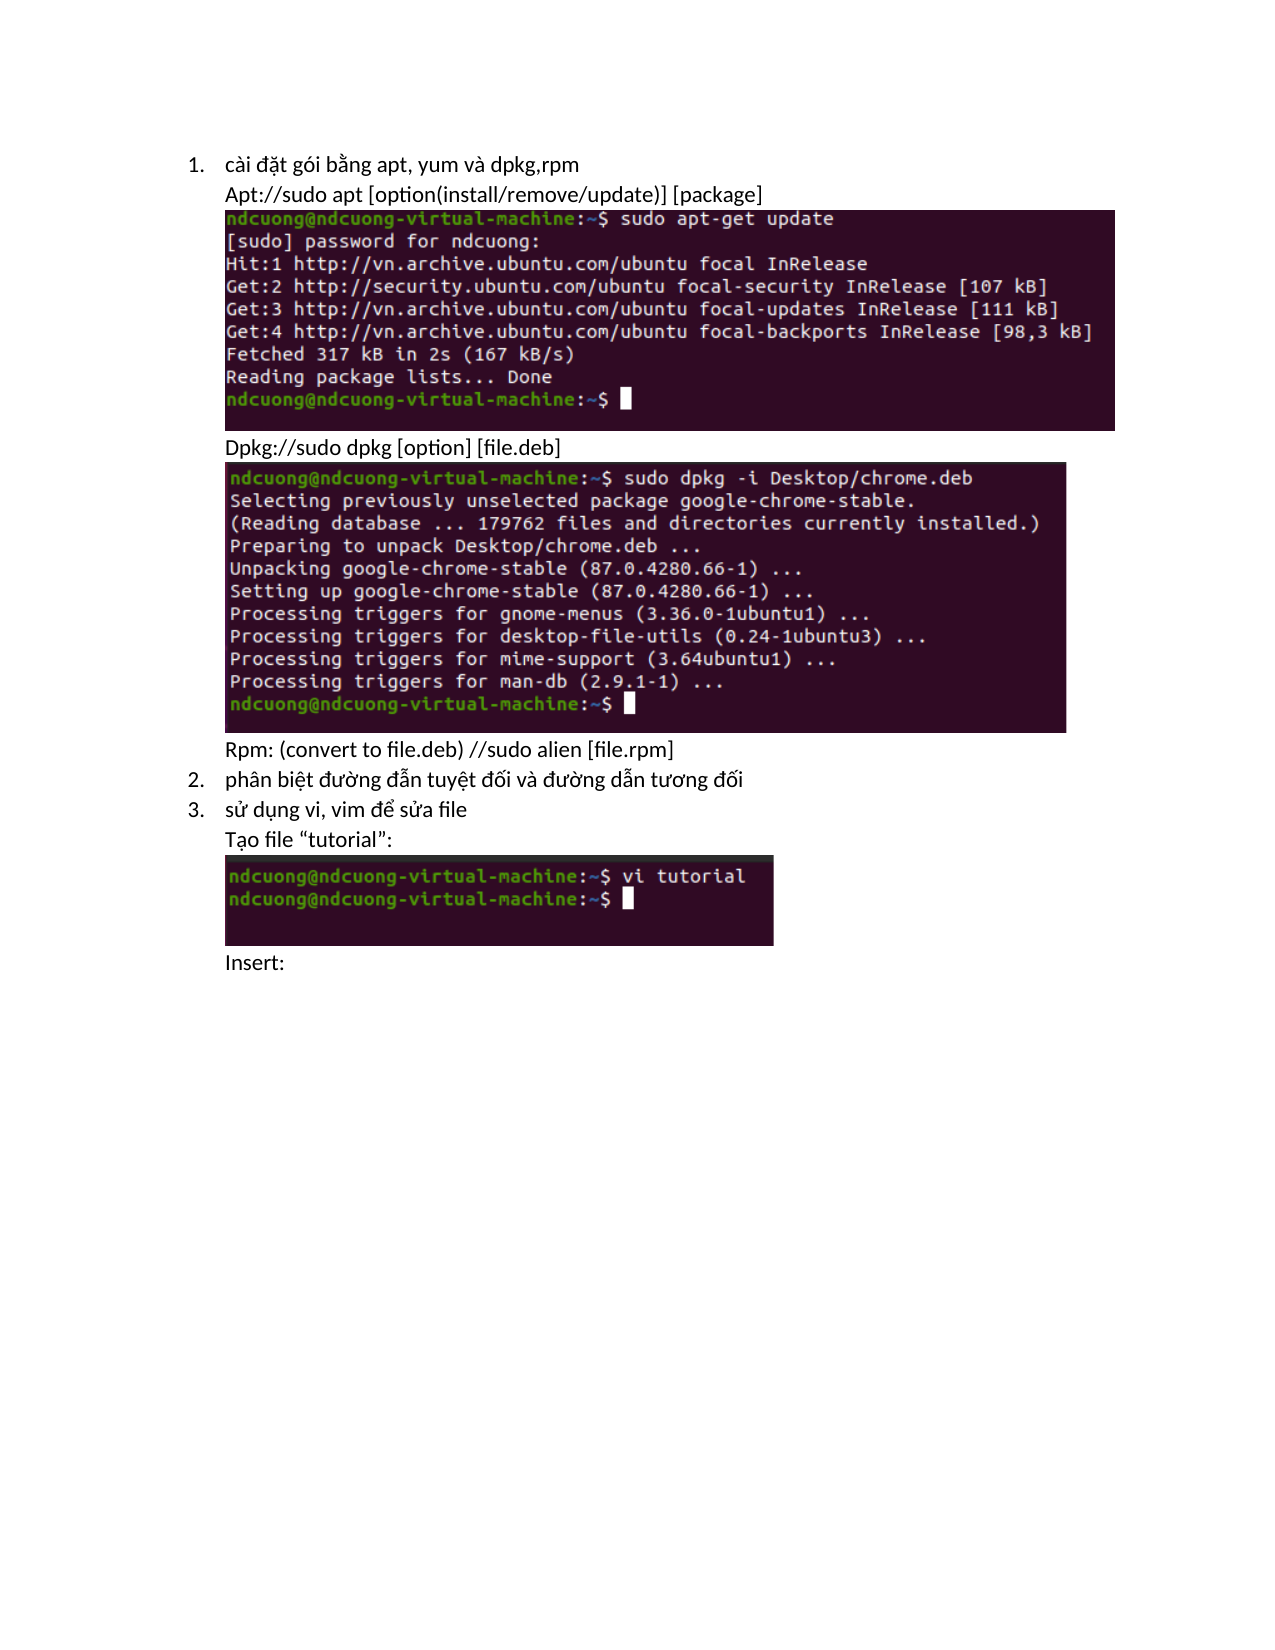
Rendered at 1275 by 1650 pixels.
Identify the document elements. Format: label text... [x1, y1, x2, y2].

list cài đặt gói bằng apt, yum và dpkg,rpm [187, 150, 1125, 178]
picture [225, 462, 1067, 733]
list phân biệt đường đẫn tuyệt đối và đường dẫn tương đối [187, 765, 1125, 793]
picture [225, 855, 774, 946]
list Apt://sudo apt [option(install/remove/update)] [package] [225, 180, 1125, 208]
list Dpkg://sudo dpkg [option] [file.deb] [225, 433, 1125, 461]
list sử dụng vi, vim để sửa file [187, 795, 1125, 823]
list Rpm: (convert to file.deb) //sudo alien [file.rpm] [225, 735, 1125, 763]
picture [225, 210, 1115, 431]
list Insert: [225, 948, 1125, 976]
list Tạo file “tutorial”: [225, 826, 1125, 854]
